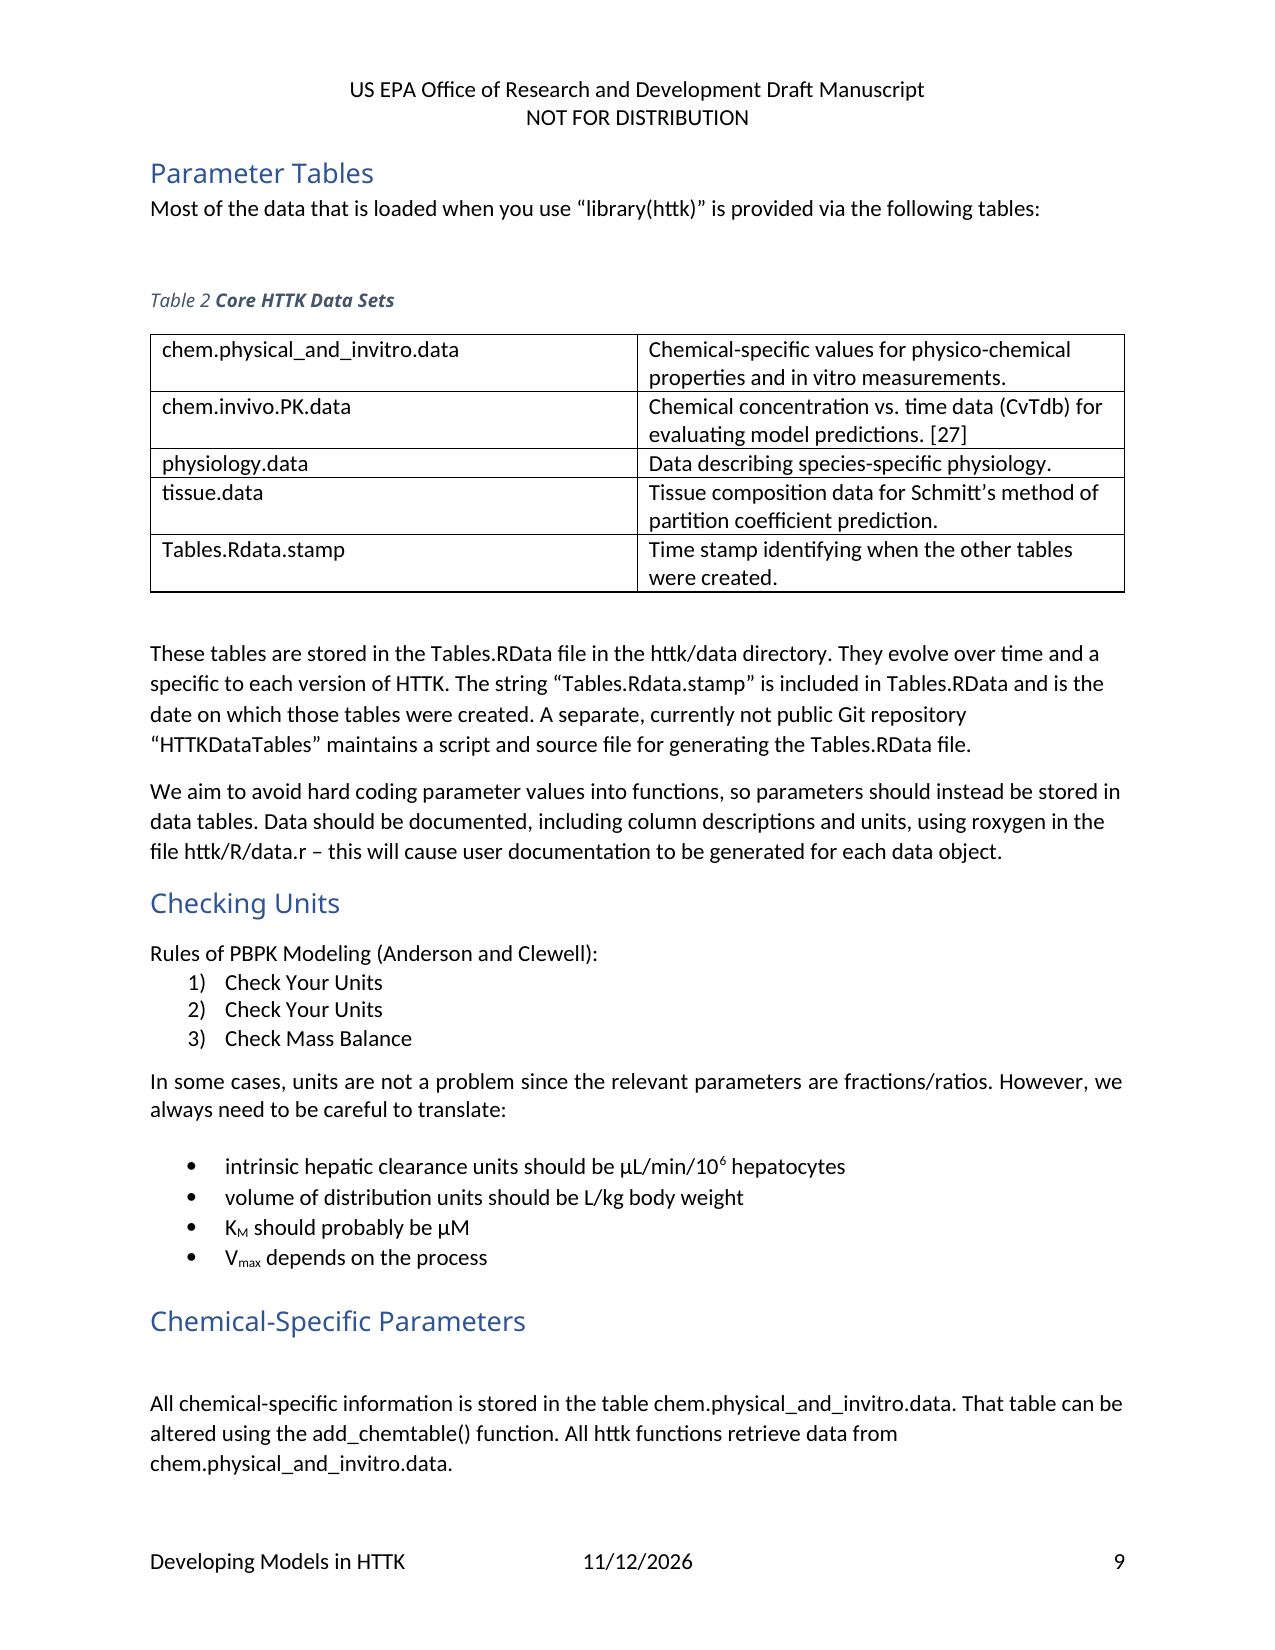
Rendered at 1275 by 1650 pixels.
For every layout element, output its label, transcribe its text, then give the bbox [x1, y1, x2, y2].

list volume of distribution units should be L/kg body weight [187, 1183, 1125, 1211]
text These tables are stored in the Tables.RData file in the httk/data directory. They evolve over time and a specific to each version of HTTK. The string “Tables.Rdata.stamp” is included in Tables.RData and is the date on which those tables were created. A separate, currently not public Git repository “HTTKDataTables” maintains a script and source file for generating the Tables.RData file. [150, 639, 1125, 758]
table_cell Tables.Rdata.stamp [151, 535, 637, 591]
list Vmax depends on the process [187, 1243, 1125, 1271]
table_cell Tissue composition data for Schmitt’s method of partition coefficient prediction. [638, 478, 1124, 534]
list Check Mass Balance [187, 1024, 1125, 1052]
table_cell Data describing species-specific physiology. [638, 449, 1124, 477]
table_header Chemical-specific values for physico-chemical properties and in vitro measurements. [638, 335, 1124, 391]
table_cell physiology.data [151, 449, 637, 477]
table_cell tissue.data [151, 478, 637, 534]
text In some cases, units are not a problem since the relevant parameters are fractions/ratios. However, we always need to be careful to translate: [150, 1067, 1125, 1123]
list Check Your Units [187, 968, 1125, 996]
table_cell chem.invivo.PK.data [151, 392, 637, 448]
subtitle Checking Units [150, 884, 1125, 921]
table_cell Chemical concentration vs. time data (CvTdb) for evaluating model predictions. [27] [638, 392, 1124, 448]
subtitle Parameter Tables [150, 154, 1125, 191]
list KM should probably be µM [187, 1213, 1125, 1241]
table_cell Time stamp identifying when the other tables were created. [638, 535, 1124, 591]
list intrinsic hepatic clearance units should be µL/min/106 hepatocytes [187, 1152, 1125, 1181]
text Most of the data that is loaded when you use “library(httk)” is provided via the following tables: [150, 194, 1125, 222]
subtitle Chemical-Specific Parameters [150, 1302, 1125, 1339]
text We aim to avoid hard coding parameter values into functions, so parameters should instead be stored in data tables. Data should be documented, including column descriptions and units, using roxygen in the file httk/R/data.r – this will cause user documentation to be generated for each data object. [150, 777, 1125, 865]
text All chemical-specific information is stored in the table chem.physical_and_invitro.data. That table can be altered using the add_chemtable() function. All httk functions retrieve data from chem.physical_and_invitro.data. [150, 1389, 1125, 1478]
text Rules of PBPK Modeling (Anderson and Clewell): [150, 939, 1125, 968]
table_header chem.physical_and_invitro.data [151, 335, 637, 391]
list Check Your Units [187, 996, 1125, 1024]
